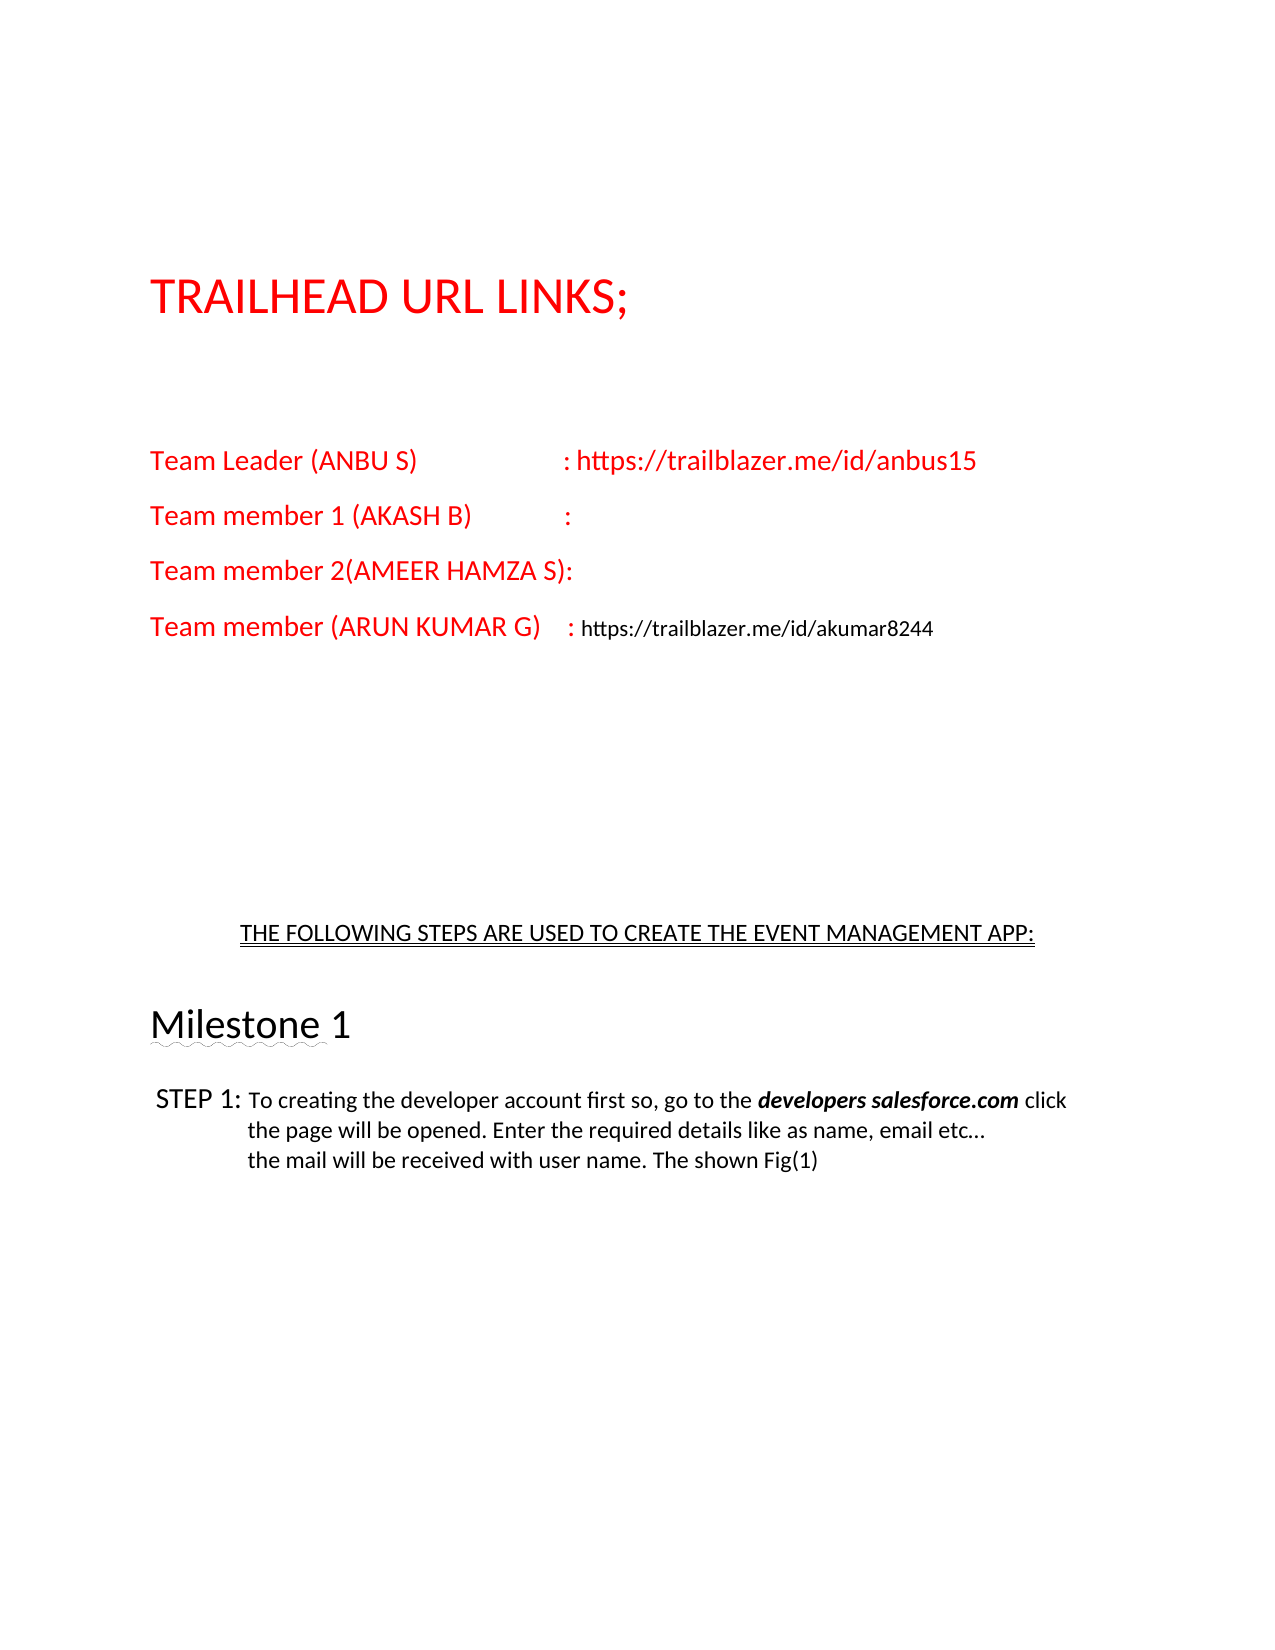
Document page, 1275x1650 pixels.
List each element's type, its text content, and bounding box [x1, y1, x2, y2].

text The following steps are used to create the event management app: [150, 917, 1125, 948]
text STEP 1: To creating the developer account first so, go to the developers salesforce.com click [150, 1080, 1125, 1115]
text Team member (ARUN KUMAR G) : https://trailblazer.me/id/akumar8244 [150, 608, 1125, 643]
text the mail will be received with user name. The shown Fig(1) [150, 1145, 1125, 1174]
text the page will be opened. Enter the required details like as name, email etc… [150, 1115, 1125, 1145]
text Team Leader (ANBU S) : https://trailblazer.me/id/anbus15 [150, 442, 1125, 478]
text Team member 2(AMEER HAMZA S): [150, 552, 1125, 588]
text TRAILHEAD URL LINKS; [150, 263, 1125, 327]
text Team member 1 (AKASH B) : [150, 497, 1125, 533]
text Milestone 1 [150, 998, 1125, 1049]
